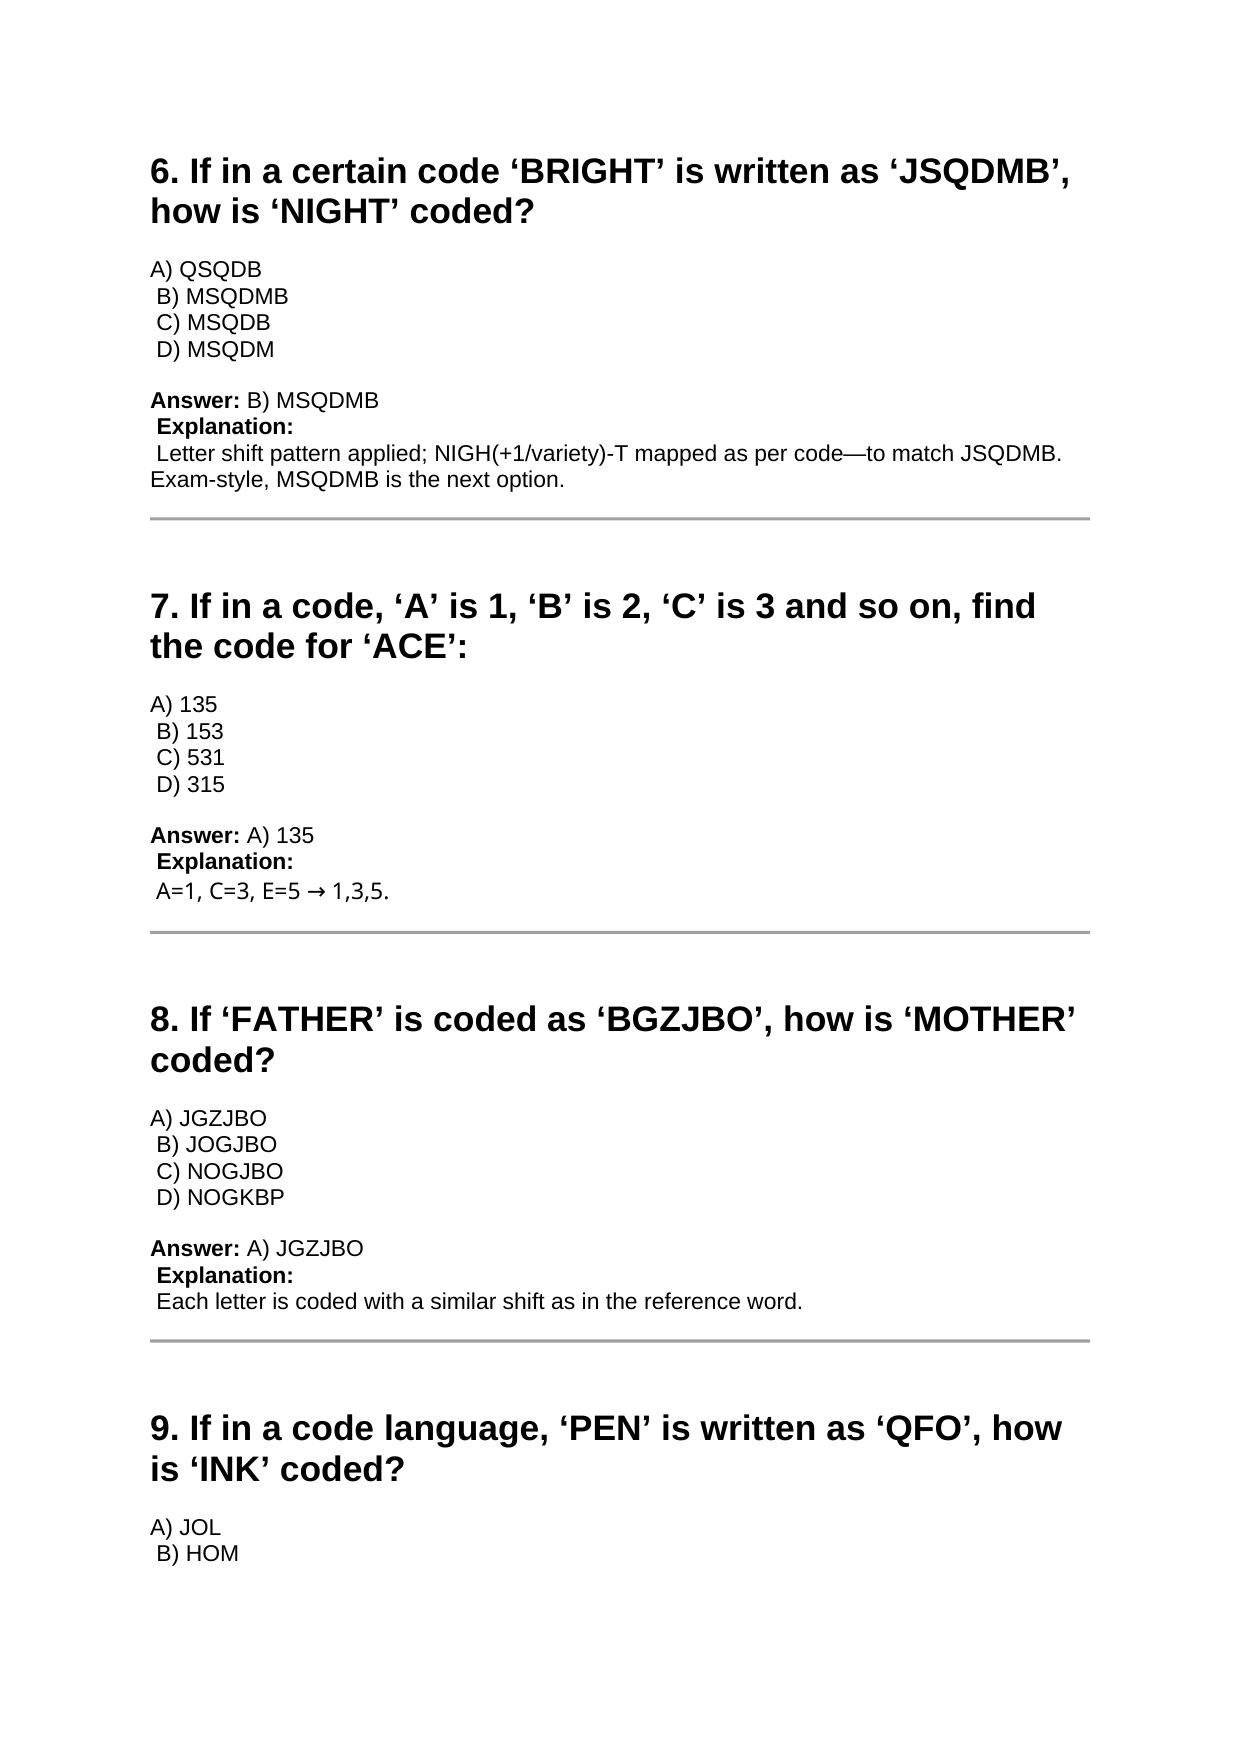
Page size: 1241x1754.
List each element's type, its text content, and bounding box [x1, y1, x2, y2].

subtitle 9. If in a code language, ‘PEN’ is written as ‘QFO’, how is ‘INK’ coded? [150, 1407, 1090, 1489]
text Answer: A) JGZJBO Explanation: Each letter is coded with a similar shift as in the reference word. [150, 1235, 1090, 1314]
text A) 135 B) 153 C) 531 D) 315 [150, 691, 1090, 797]
subtitle 6. If in a certain code ‘BRIGHT’ is written as ‘JSQDMB’, how is ‘NIGHT’ coded? [150, 150, 1090, 231]
text A) QSQDB B) MSQDMB C) MSQDB D) MSQDM [150, 256, 1090, 362]
text Answer: A) 135 Explanation: A=1, C=3, E=5 → 1,3,5. [150, 822, 1090, 906]
text A) JGZJBO B) JOGJBO C) NOGJBO D) NOGKBP [150, 1105, 1090, 1210]
text Answer: B) MSQDMB Explanation: Letter shift pattern applied; NIGH(+1/variety)-T mapped as per code—to match JSQDMB. Exam-style, MSQDMB is the next option. [150, 387, 1090, 492]
subtitle 8. If ‘FATHER’ is coded as ‘BGZJBO’, how is ‘MOTHER’ coded? [150, 998, 1090, 1080]
subtitle 7. If in a code, ‘A’ is 1, ‘B’ is 2, ‘C’ is 3 and so on, find the code for ‘ACE’: [150, 585, 1090, 666]
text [150, 1514, 1090, 1566]
